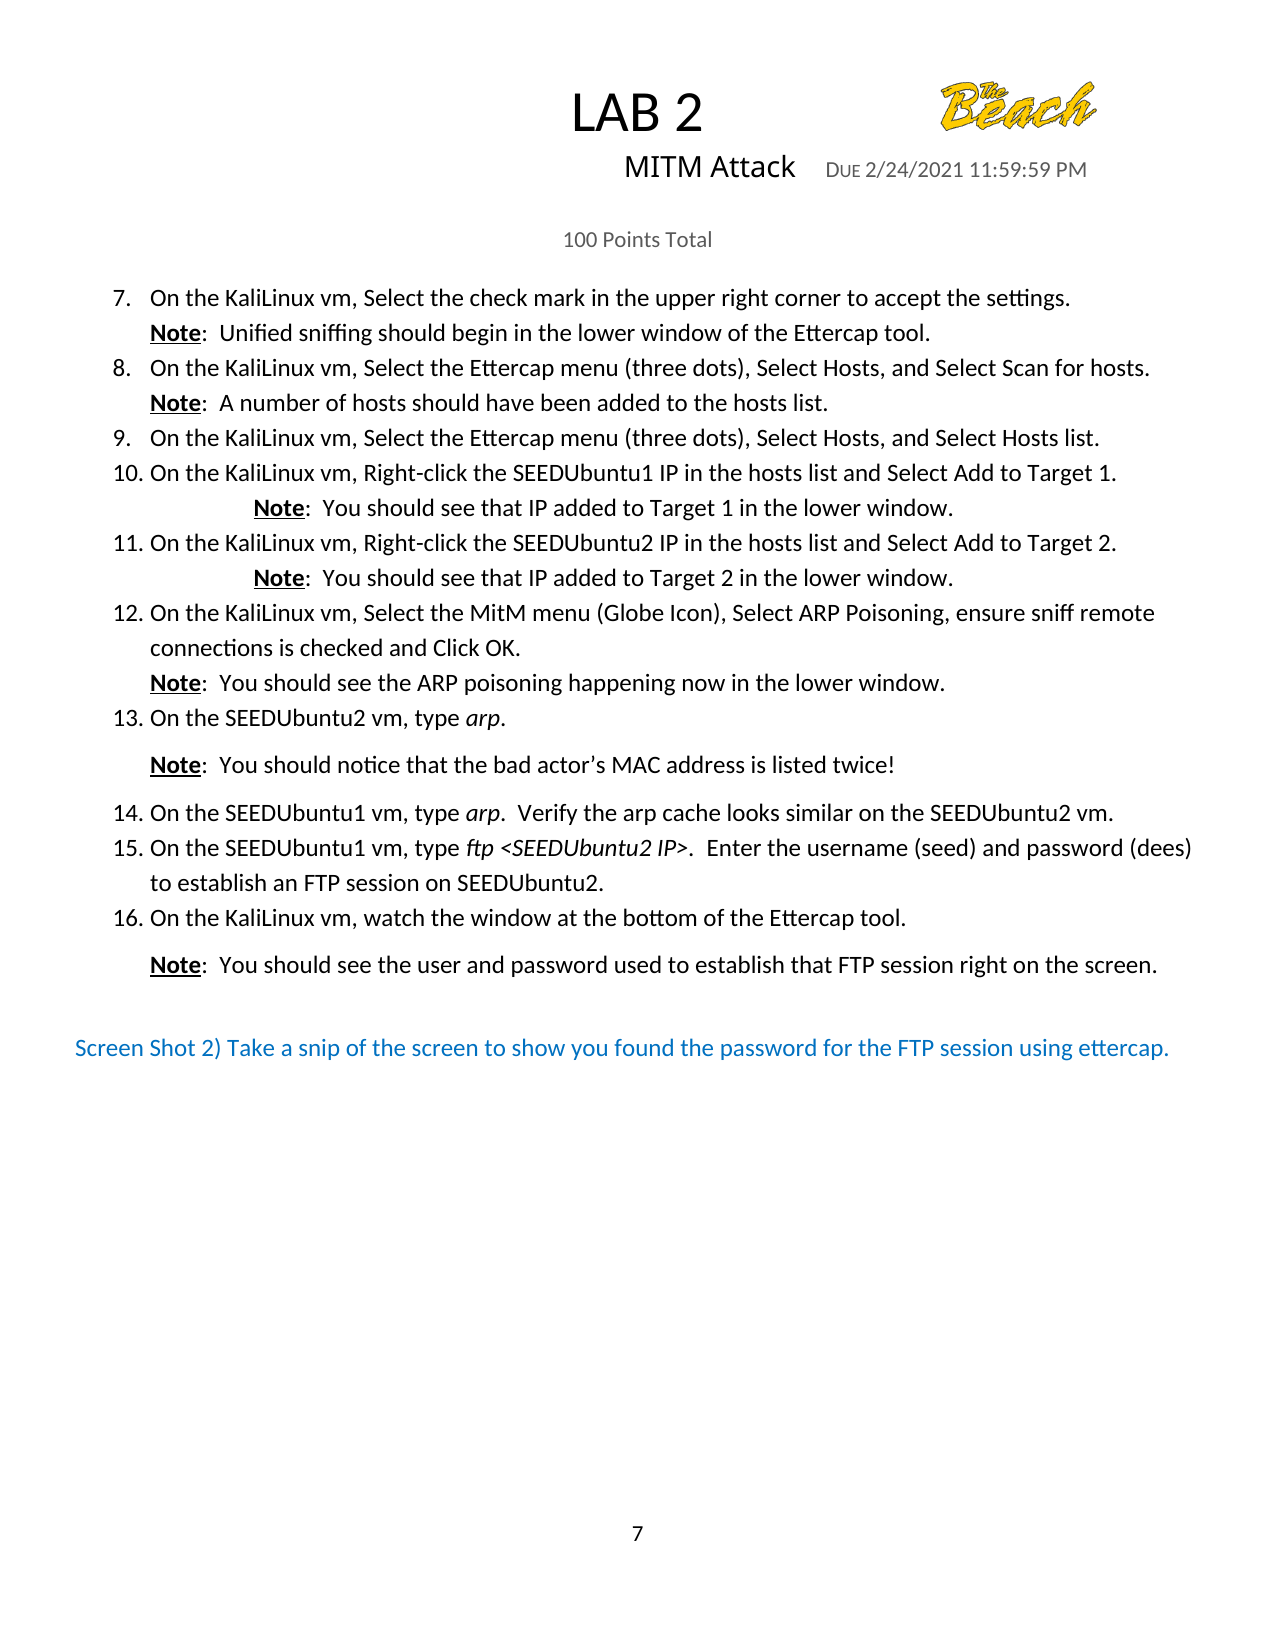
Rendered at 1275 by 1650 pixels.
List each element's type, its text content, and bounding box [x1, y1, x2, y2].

list On the SEEDUbuntu1 vm, type ftp <SEEDUbuntu2 IP>. Enter the username (seed) and password (dees) to establish an FTP session on SEEDUbuntu2. [112, 832, 1200, 897]
text Note: You should see the user and password used to establish that FTP session right on the screen. [112, 949, 1200, 980]
list On the KaliLinux vm, Select the Ettercap menu (three dots), Select Hosts, and Select Hosts list. [112, 422, 1200, 452]
list On the KaliLinux vm, Select the MitM menu (Globe Icon), Select ARP Poisoning, ensure sniff remote connections is checked and Click OK. Note: You should see the ARP poisoning happening now in the lower window. [112, 597, 1200, 697]
list On the KaliLinux vm, Select the check mark in the upper right corner to accept the settings. Note: Unified sniffing should begin in the lower window of the Ettercap tool. [112, 282, 1200, 347]
list On the KaliLinux vm, Right-click the SEEDUbuntu1 IP in the hosts list and Select Add to Target 1. Note: You should see that IP added to Target 1 in the lower window. [112, 457, 1200, 522]
list On the SEEDUbuntu2 vm, type arp. [112, 702, 1200, 732]
list On the KaliLinux vm, watch the window at the bottom of the Ettercap tool. [112, 902, 1200, 932]
list On the SEEDUbuntu1 vm, type arp. Verify the arp cache looks similar on the SEEDUbuntu2 vm. [112, 797, 1200, 827]
list On the KaliLinux vm, Right-click the SEEDUbuntu2 IP in the hosts list and Select Add to Target 2. Note: You should see that IP added to Target 2 in the lower window. [112, 527, 1200, 592]
picture [923, 75, 1113, 138]
list On the KaliLinux vm, Select the Ettercap menu (three dots), Select Hosts, and Select Scan for hosts. Note: A number of hosts should have been added to the hosts list. [112, 352, 1200, 417]
text Note: You should notice that the bad actor’s MAC address is listed twice! [150, 749, 1200, 780]
text Screen Shot 2) Take a snip of the screen to show you found the password for the FTP session using ettercap. [75, 1032, 1200, 1062]
